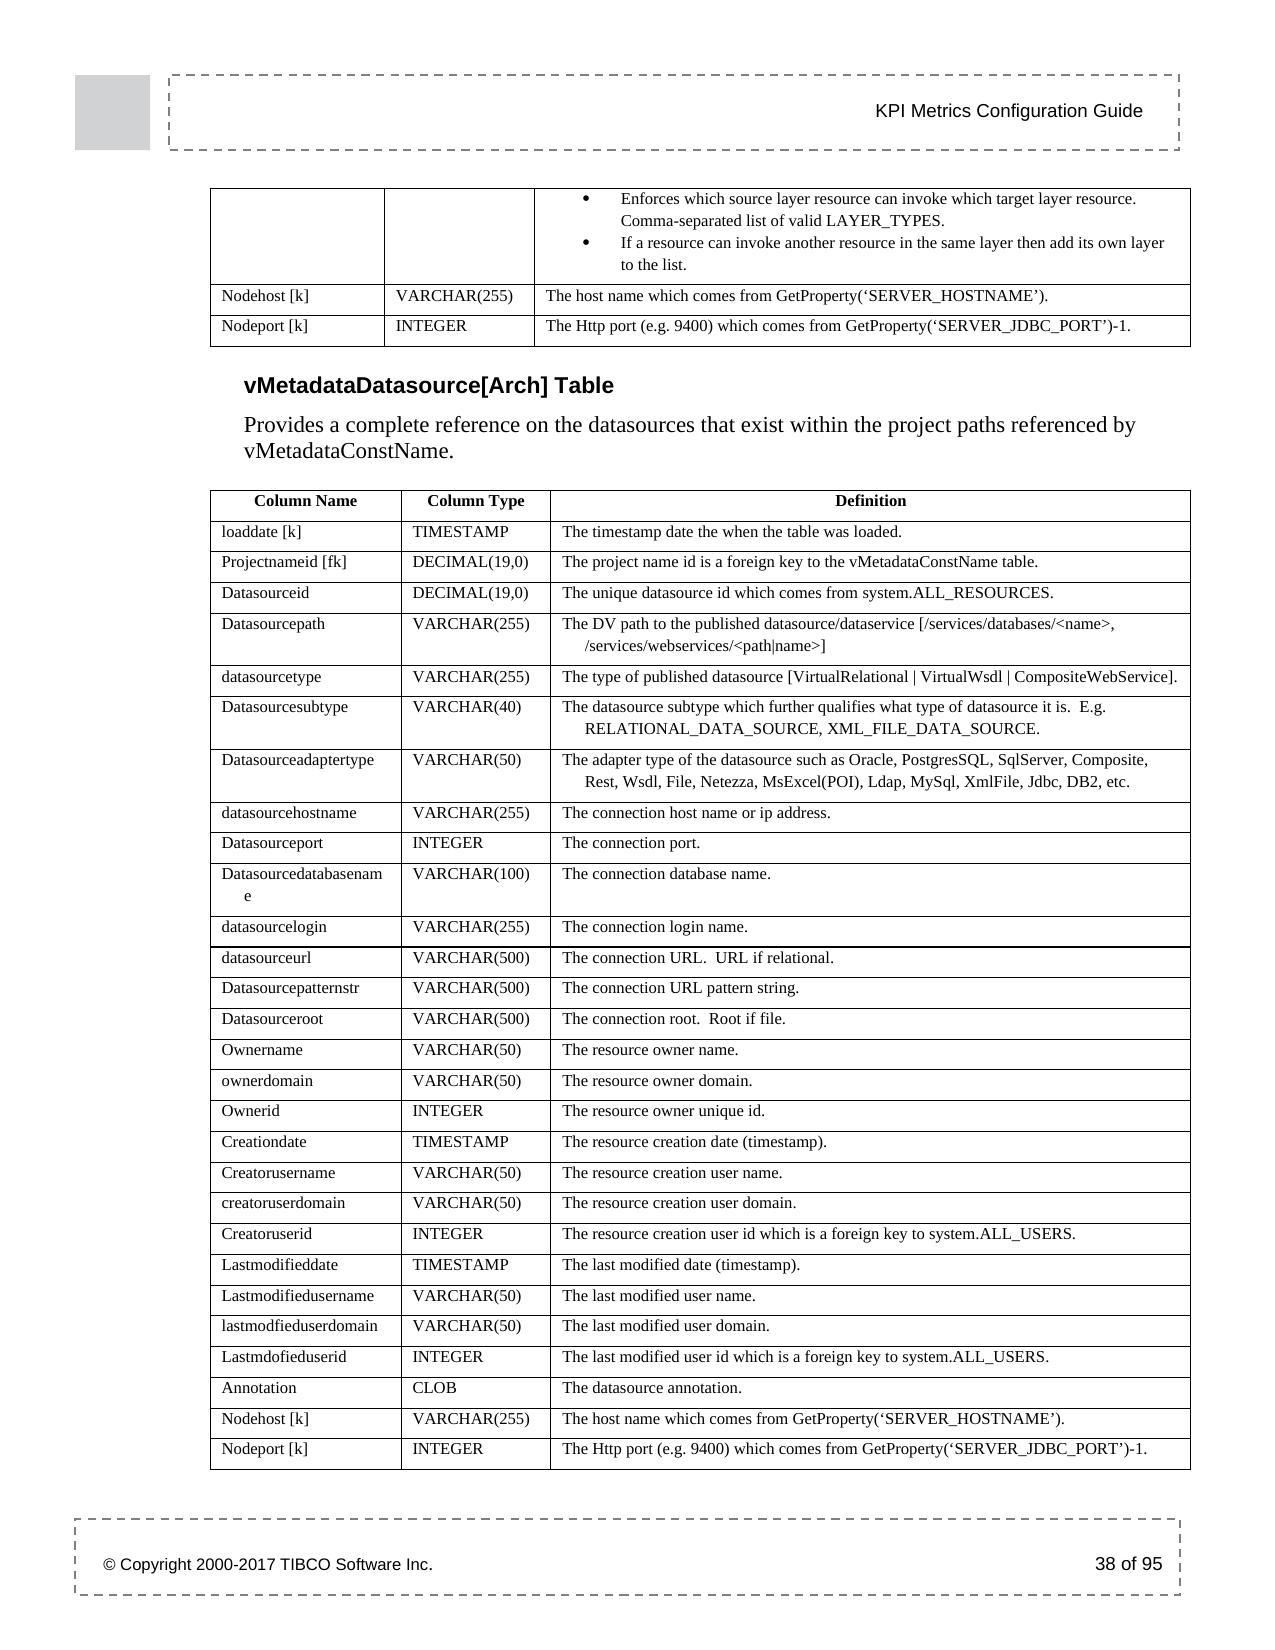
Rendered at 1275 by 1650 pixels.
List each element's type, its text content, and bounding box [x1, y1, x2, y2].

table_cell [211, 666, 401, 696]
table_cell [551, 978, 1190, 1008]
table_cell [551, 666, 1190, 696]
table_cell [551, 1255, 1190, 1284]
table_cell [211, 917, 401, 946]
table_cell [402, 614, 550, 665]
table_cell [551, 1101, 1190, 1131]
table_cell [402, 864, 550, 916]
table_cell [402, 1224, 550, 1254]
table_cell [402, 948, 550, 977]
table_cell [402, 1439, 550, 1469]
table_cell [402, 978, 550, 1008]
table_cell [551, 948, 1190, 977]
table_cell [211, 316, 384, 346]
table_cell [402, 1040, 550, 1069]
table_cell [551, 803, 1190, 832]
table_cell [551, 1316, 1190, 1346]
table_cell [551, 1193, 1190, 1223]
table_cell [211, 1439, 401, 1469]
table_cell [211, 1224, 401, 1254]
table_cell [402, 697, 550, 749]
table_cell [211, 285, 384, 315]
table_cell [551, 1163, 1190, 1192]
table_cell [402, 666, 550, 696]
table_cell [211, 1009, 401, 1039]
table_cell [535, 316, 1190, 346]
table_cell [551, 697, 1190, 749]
text Provides a complete reference on the datasources that exist within the project paths referenced by vMetadataConstName. [244, 411, 1162, 463]
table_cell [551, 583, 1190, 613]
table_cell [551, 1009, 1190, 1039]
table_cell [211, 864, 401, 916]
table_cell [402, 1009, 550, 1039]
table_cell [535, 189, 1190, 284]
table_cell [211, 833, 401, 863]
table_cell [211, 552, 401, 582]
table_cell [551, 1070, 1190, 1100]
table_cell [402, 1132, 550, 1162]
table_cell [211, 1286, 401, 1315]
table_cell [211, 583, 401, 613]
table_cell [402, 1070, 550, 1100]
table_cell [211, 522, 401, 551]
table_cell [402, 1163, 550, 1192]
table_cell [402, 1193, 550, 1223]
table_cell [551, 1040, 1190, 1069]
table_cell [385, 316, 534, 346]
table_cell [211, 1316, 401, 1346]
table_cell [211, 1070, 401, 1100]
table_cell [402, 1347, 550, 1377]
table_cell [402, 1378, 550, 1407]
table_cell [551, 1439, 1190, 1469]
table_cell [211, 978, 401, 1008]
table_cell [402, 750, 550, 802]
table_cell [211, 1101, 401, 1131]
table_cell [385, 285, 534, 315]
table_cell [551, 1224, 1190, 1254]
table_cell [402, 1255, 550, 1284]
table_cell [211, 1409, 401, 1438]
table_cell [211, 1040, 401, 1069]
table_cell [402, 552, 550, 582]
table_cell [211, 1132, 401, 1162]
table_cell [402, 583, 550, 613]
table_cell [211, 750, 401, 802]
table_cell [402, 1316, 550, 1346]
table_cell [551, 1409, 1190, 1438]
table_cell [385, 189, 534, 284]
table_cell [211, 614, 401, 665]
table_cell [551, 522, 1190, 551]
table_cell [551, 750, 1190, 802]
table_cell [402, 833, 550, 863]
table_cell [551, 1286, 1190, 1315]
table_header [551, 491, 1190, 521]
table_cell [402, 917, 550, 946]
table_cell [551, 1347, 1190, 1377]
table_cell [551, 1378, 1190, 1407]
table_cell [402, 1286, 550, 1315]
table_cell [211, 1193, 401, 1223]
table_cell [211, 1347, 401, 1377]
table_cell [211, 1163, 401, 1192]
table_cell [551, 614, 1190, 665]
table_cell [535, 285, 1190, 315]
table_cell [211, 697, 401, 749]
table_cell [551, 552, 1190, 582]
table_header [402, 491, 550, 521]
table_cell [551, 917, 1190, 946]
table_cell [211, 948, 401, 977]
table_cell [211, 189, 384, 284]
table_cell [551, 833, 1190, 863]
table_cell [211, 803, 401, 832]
subtitle vMetadataDatasource[Arch] Table [244, 372, 1162, 398]
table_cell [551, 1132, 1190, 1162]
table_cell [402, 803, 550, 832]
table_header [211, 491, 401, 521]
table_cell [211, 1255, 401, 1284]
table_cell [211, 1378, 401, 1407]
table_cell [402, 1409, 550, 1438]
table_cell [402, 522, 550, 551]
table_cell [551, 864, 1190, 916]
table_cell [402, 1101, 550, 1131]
